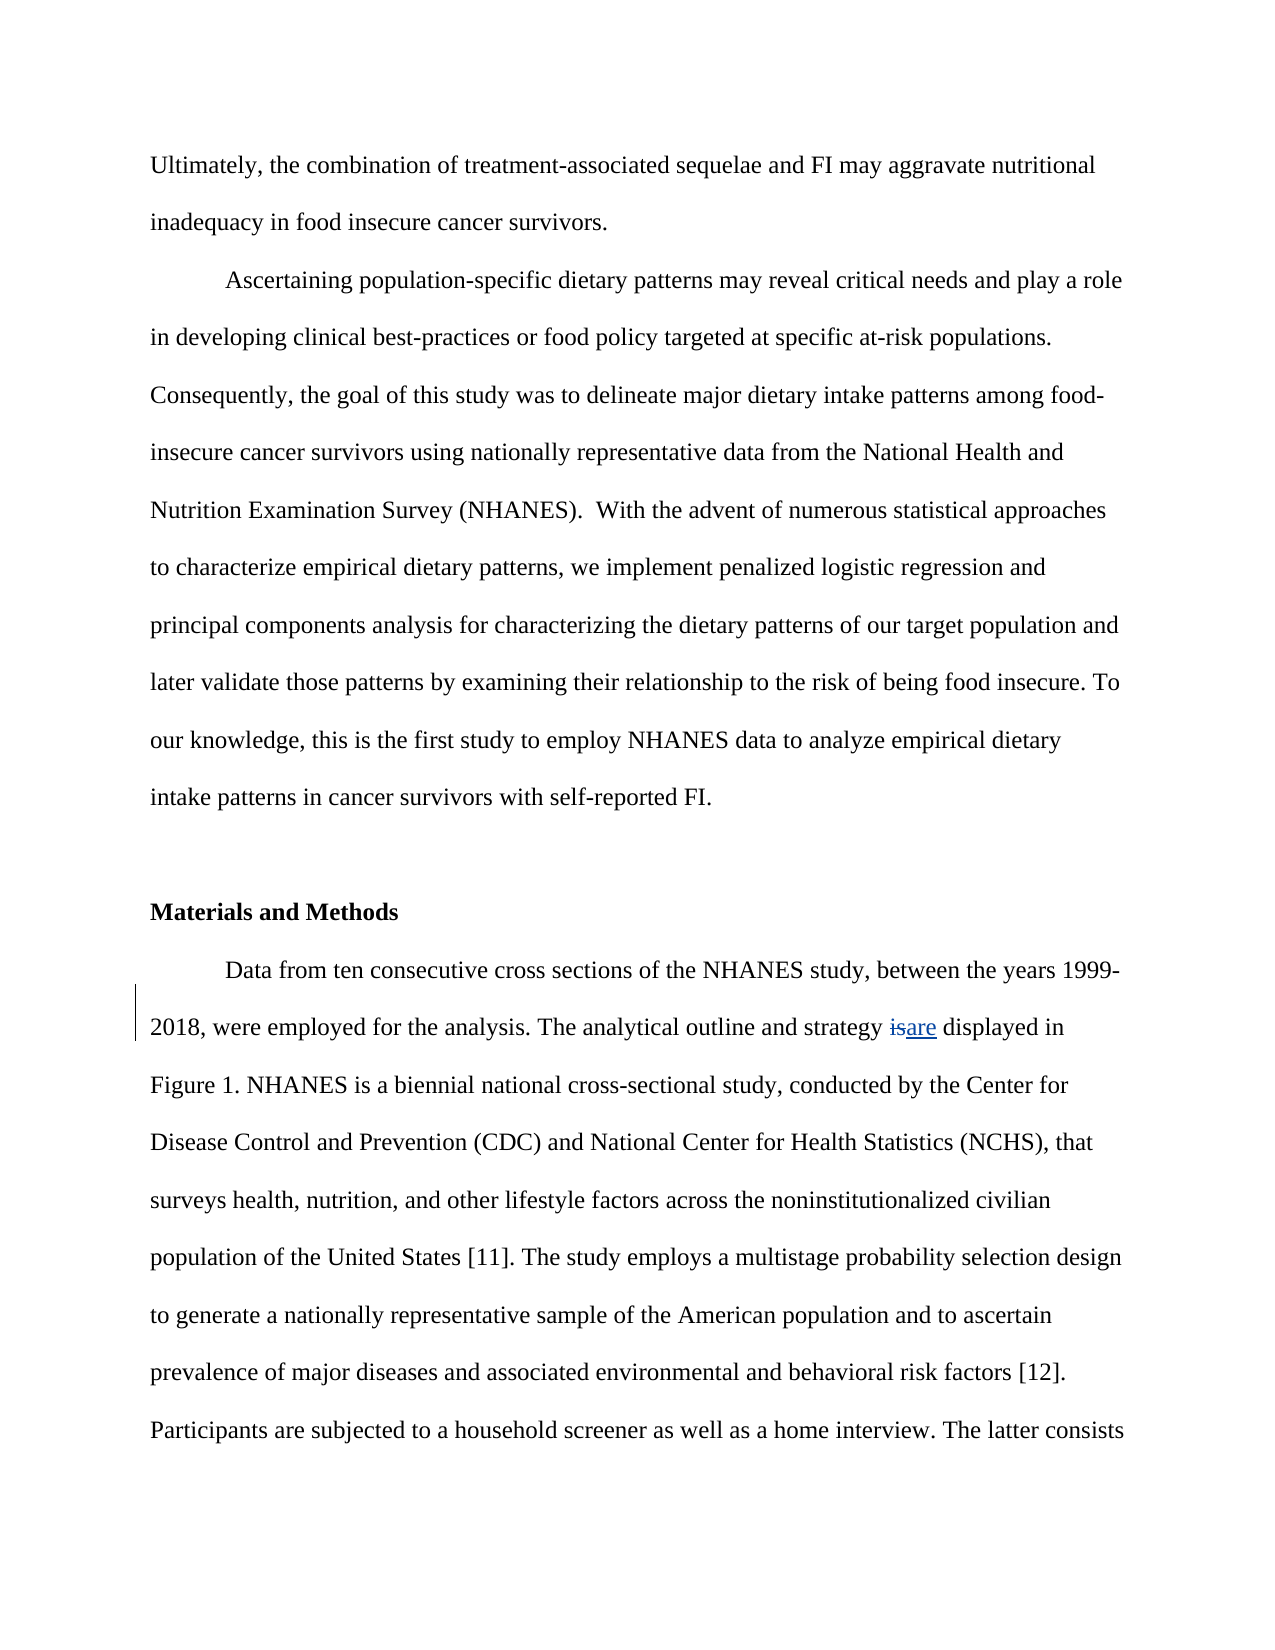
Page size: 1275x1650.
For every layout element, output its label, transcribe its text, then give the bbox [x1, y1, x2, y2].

text Ascertaining population-specific dietary patterns may reveal critical needs and play a role in developing clinical best-practices or food policy targeted at specific at-risk populations. Consequently, the goal of this study was to delineate major dietary intake patterns among food-insecure cancer survivors using nationally representative data from the National Health and Nutrition Examination Survey (NHANES). With the advent of numerous statistical approaches to characterize empirical dietary patterns, we implement penalized logistic regression and principal components analysis for characterizing the dietary patterns of our target population and later validate those patterns by examining their relationship to the risk of being food insecure. To our knowledge, this is the first study to employ NHANES data to analyze empirical dietary intake patterns in cancer survivors with self-reported FI. [150, 265, 1125, 811]
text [150, 955, 1125, 1444]
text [150, 150, 1125, 236]
text Materials and Methods [150, 897, 1125, 926]
